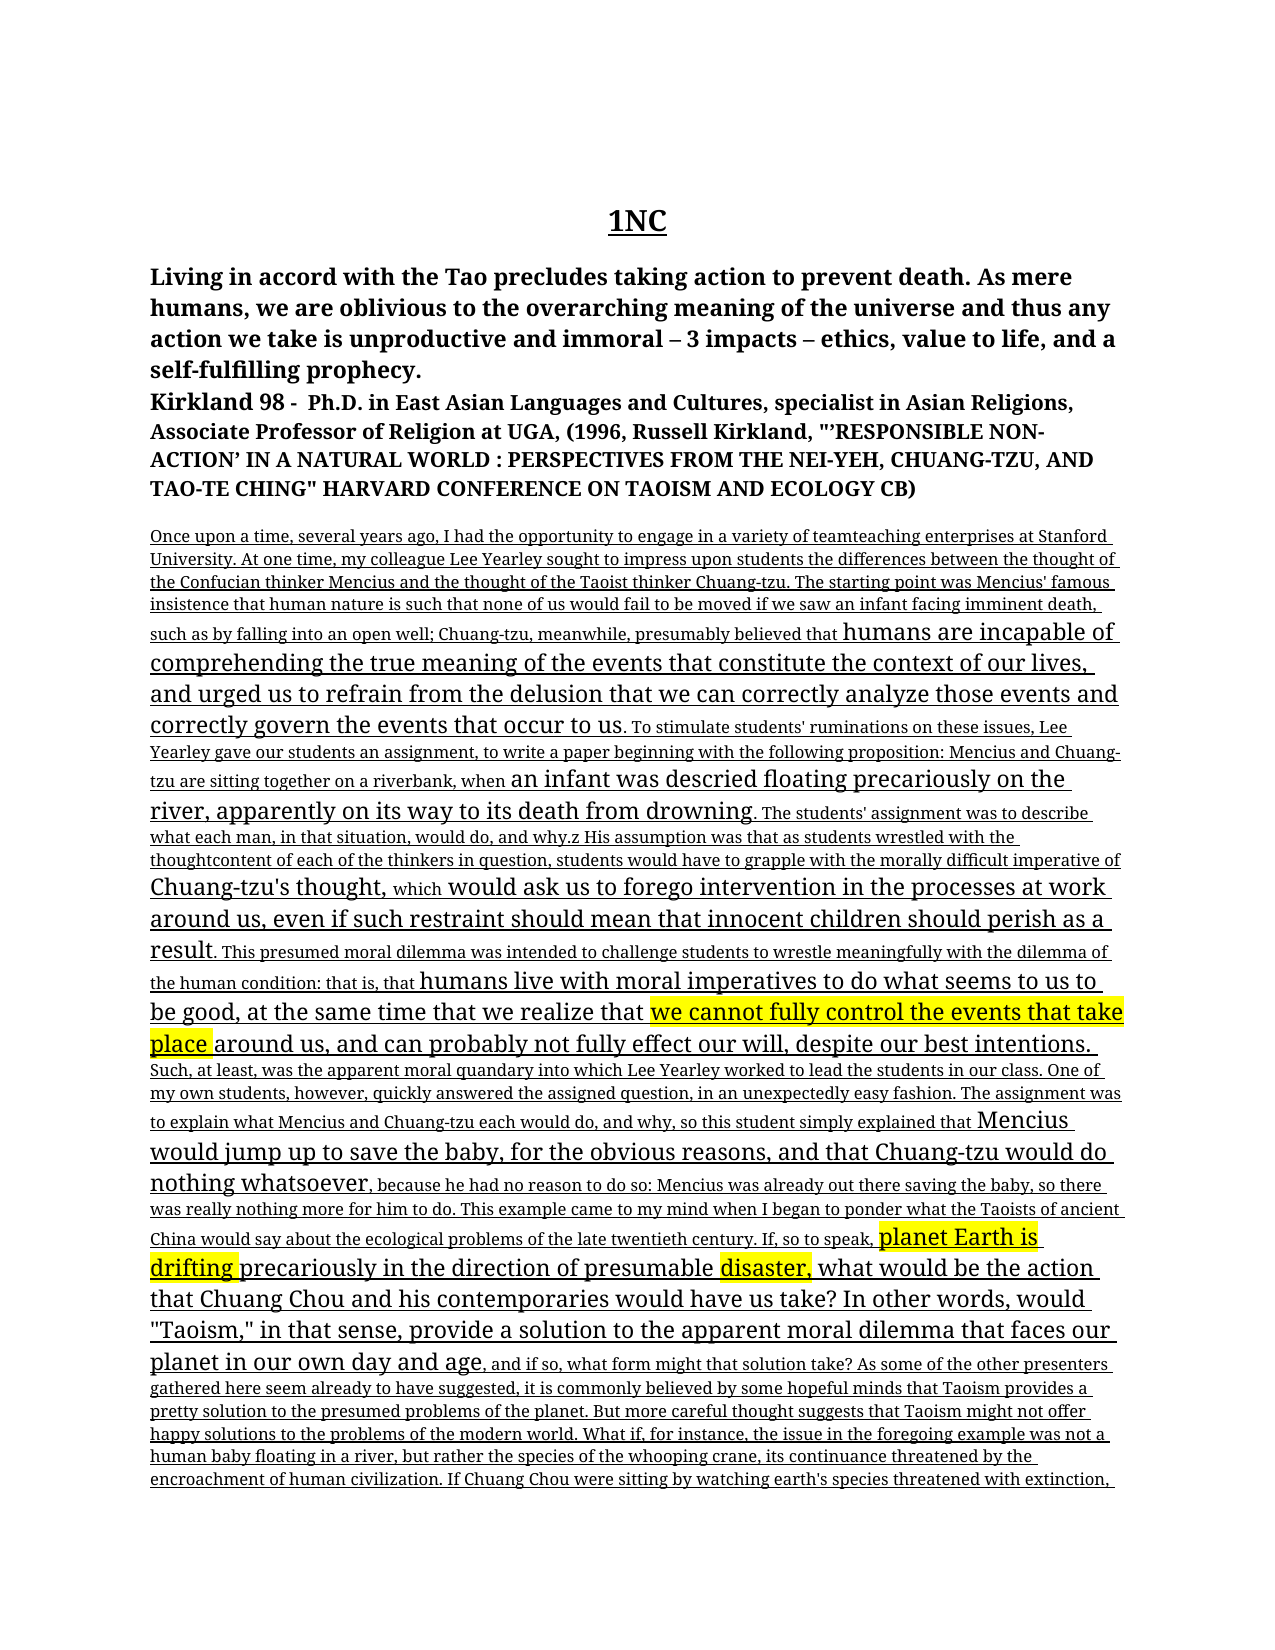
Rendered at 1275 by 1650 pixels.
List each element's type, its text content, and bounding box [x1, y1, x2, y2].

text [150, 1218, 1125, 1490]
subtitle 1NC [150, 200, 1125, 240]
subtitle Living in accord with the Tao precludes taking action to prevent death. As mere humans, we are oblivious to the overarching meaning of the universe and thus any action we take is unproductive and immoral – 3 impacts – ethics, value to life, and a self-fulfilling prophecy. Kirkland 98 - Ph.D. in East Asian Languages and Cultures, specialist in Asian Religions, Associate Professor of Religion at UGA, (1996, Russell Kirkland, "’RESPONSIBLE NON-ACTION’ IN A NATURAL WORLD : PERSPECTIVES FROM THE NEI-YEH, CHUANG-TZU, AND TAO-TE CHING" HARVARD CONFERENCE ON TAOISM AND ECOLOGY CB) [150, 261, 1125, 502]
